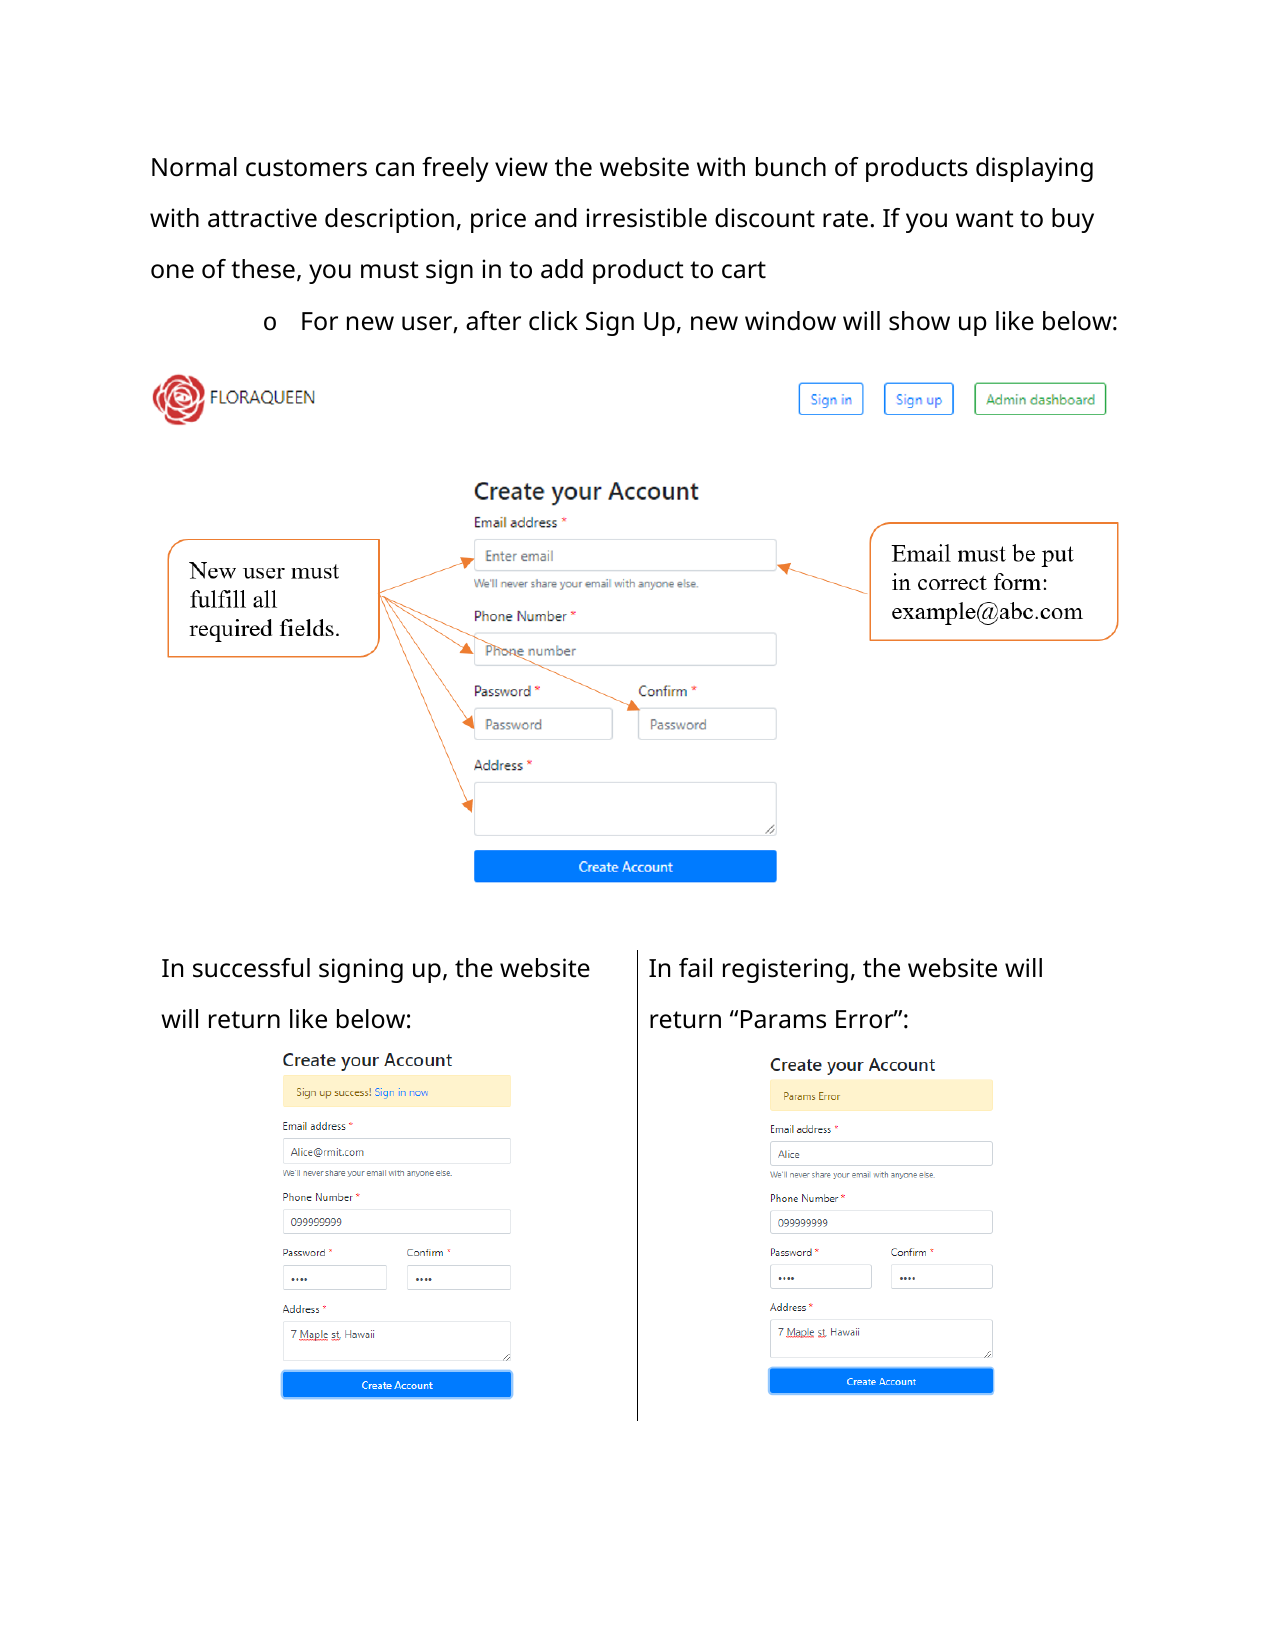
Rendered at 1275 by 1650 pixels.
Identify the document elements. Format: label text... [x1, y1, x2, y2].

picture [762, 1052, 999, 1401]
table_header In successful signing up, the website will return like below: [150, 950, 637, 1421]
table_header In fail registering, the website will return “Params Error”: [638, 950, 1124, 1421]
picture [150, 354, 1125, 893]
picture [271, 1052, 517, 1407]
text Normal customers can freely view the website with bunch of products displaying with attractive description, price and irresistible discount rate. If you want to buy one of these, you must sign in to add product to cart [150, 150, 1125, 286]
list For new user, after click Sign Up, new window will show up like below: [262, 303, 1125, 337]
